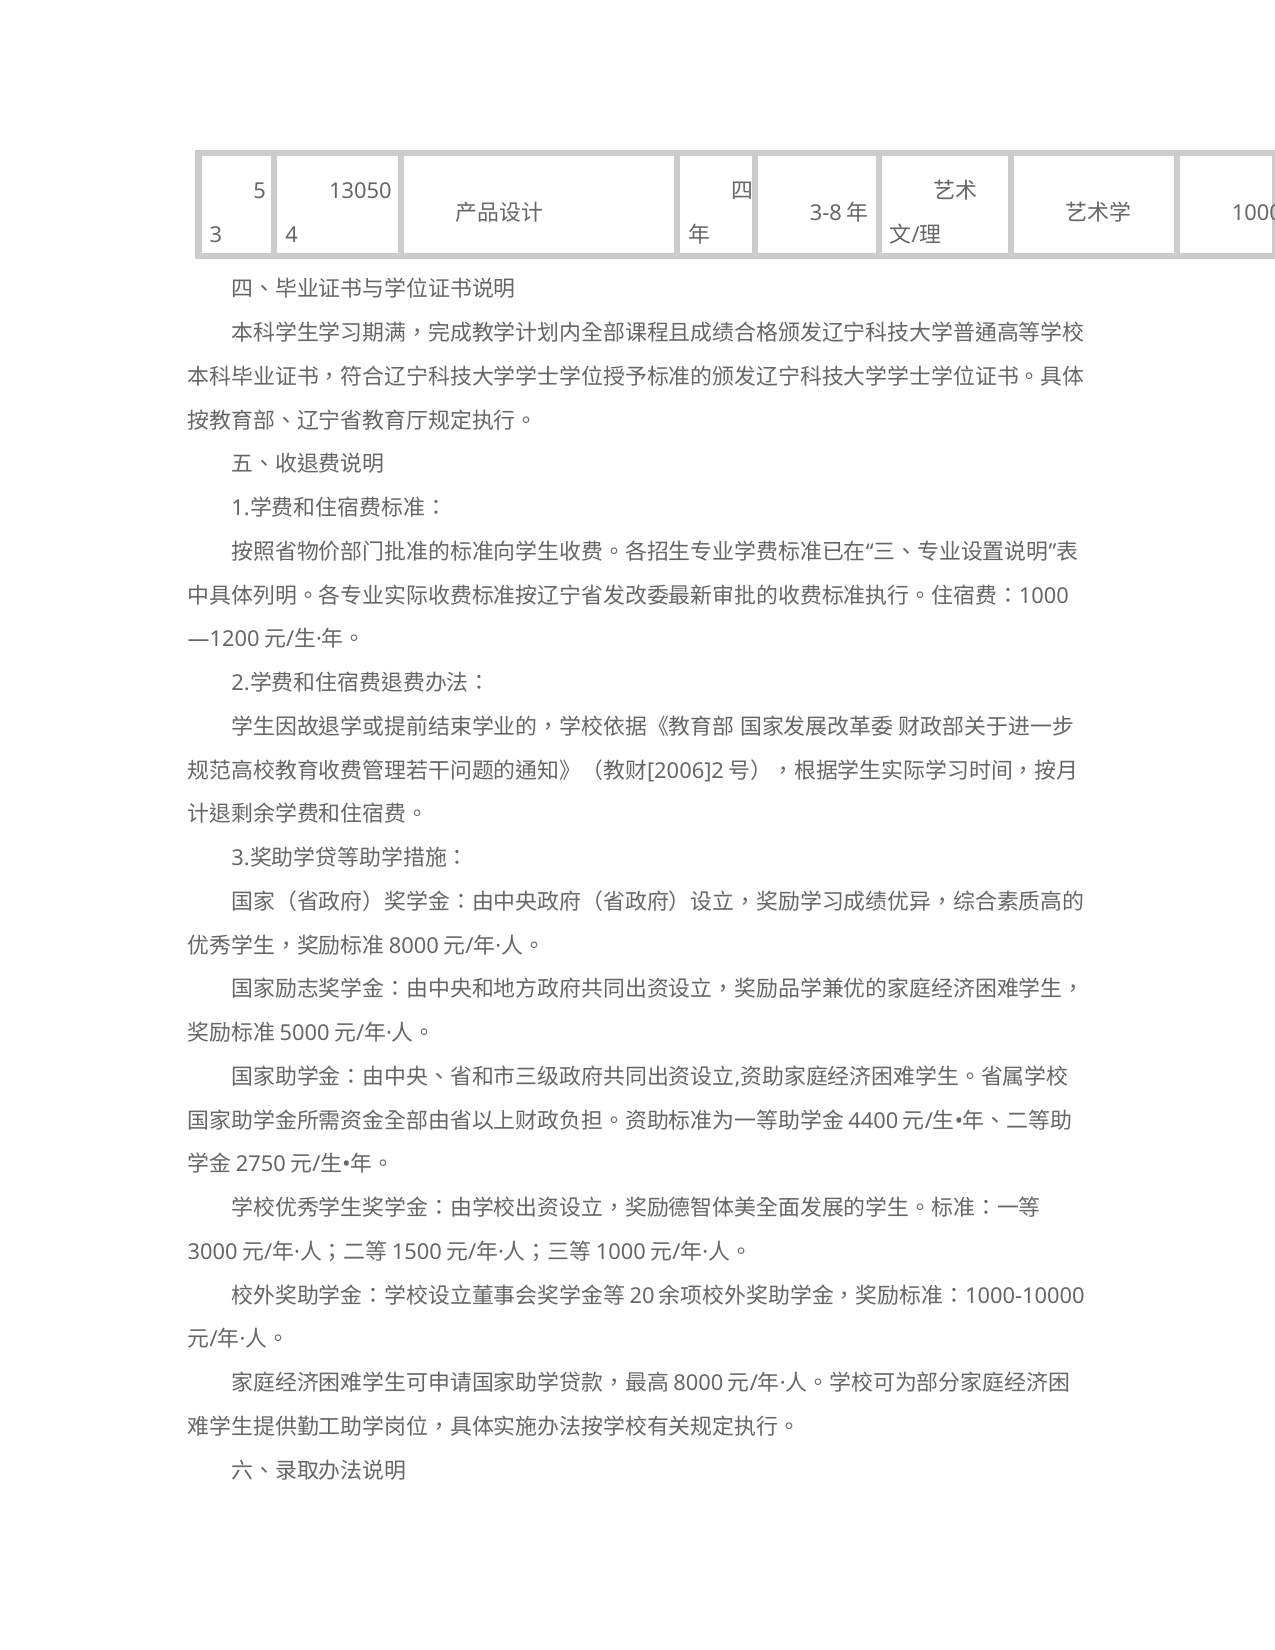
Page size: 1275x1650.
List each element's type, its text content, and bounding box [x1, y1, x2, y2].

text 学生因故退学或提前结束学业的，学校依据《教育部 国家发展改革委 财政部关于进一步规范高校教育收费管理若干问题的通知》（教财[2006]2号），根据学生实际学习时间，按月计退剩余学费和住宿费。 [187, 697, 1087, 828]
table_cell 四年 [680, 156, 752, 253]
text 校外奖助学金：学校设立董事会奖学金等20余项校外奖助学金，奖励标准：1000-10000元/年·人。 [187, 1266, 1087, 1353]
table_cell 产品设计 [404, 156, 674, 253]
table_cell 10000 [1180, 156, 1272, 253]
text 按照省物价部门批准的标准向学生收费。各招生专业学费标准已在“三、专业设置说明”表中具体列明。各专业实际收费标准按辽宁省发改委最新审批的收费标准执行。住宿费：1000—1200元/生·年。 [187, 522, 1087, 653]
text 国家（省政府）奖学金：由中央政府（省政府）设立，奖励学习成绩优异，综合素质高的优秀学生，奖励标准8000元/年·人。 [187, 872, 1087, 959]
text 四、毕业证书与学位证书说明 [187, 259, 1087, 303]
table_cell 艺术文/理 [882, 156, 1008, 253]
table_cell 53 [202, 156, 271, 253]
table_cell 130504 [277, 156, 398, 253]
table_cell 艺术学 [1014, 156, 1174, 253]
text 国家助学金：由中央、省和市三级政府共同出资设立,资助家庭经济困难学生。省属学校国家助学金所需资金全部由省以上财政负担。资助标准为一等助学金4400元/生•年、二等助学金2750元/生•年。 [187, 1047, 1087, 1178]
table_cell 3-8年 [758, 156, 876, 253]
text 本科学生学习期满，完成教学计划内全部课程且成绩合格颁发辽宁科技大学普通高等学校本科毕业证书，符合辽宁科技大学学士学位授予标准的颁发辽宁科技大学学士学位证书。具体按教育部、辽宁省教育厅规定执行。 [187, 303, 1087, 434]
text 家庭经济困难学生可申请国家助学贷款，最高8000元/年·人。学校可为部分家庭经济困难学生提供勤工助学岗位，具体实施办法按学校有关规定执行。 [187, 1353, 1087, 1441]
text 五、收退费说明 [187, 434, 1087, 478]
text 1.学费和住宿费标准： [187, 478, 1087, 522]
text 国家励志奖学金：由中央和地方政府共同出资设立，奖励品学兼优的家庭经济困难学生，奖励标准5000元/年·人。 [187, 959, 1087, 1047]
text 3.奖助学贷等助学措施： [187, 828, 1087, 872]
text 2.学费和住宿费退费办法： [187, 653, 1087, 697]
text 六、录取办法说明 [187, 1441, 1087, 1484]
text 学校优秀学生奖学金：由学校出资设立，奖励德智体美全面发展的学生。标准：一等3000元/年·人；二等1500元/年·人；三等1000元/年·人。 [187, 1178, 1087, 1266]
